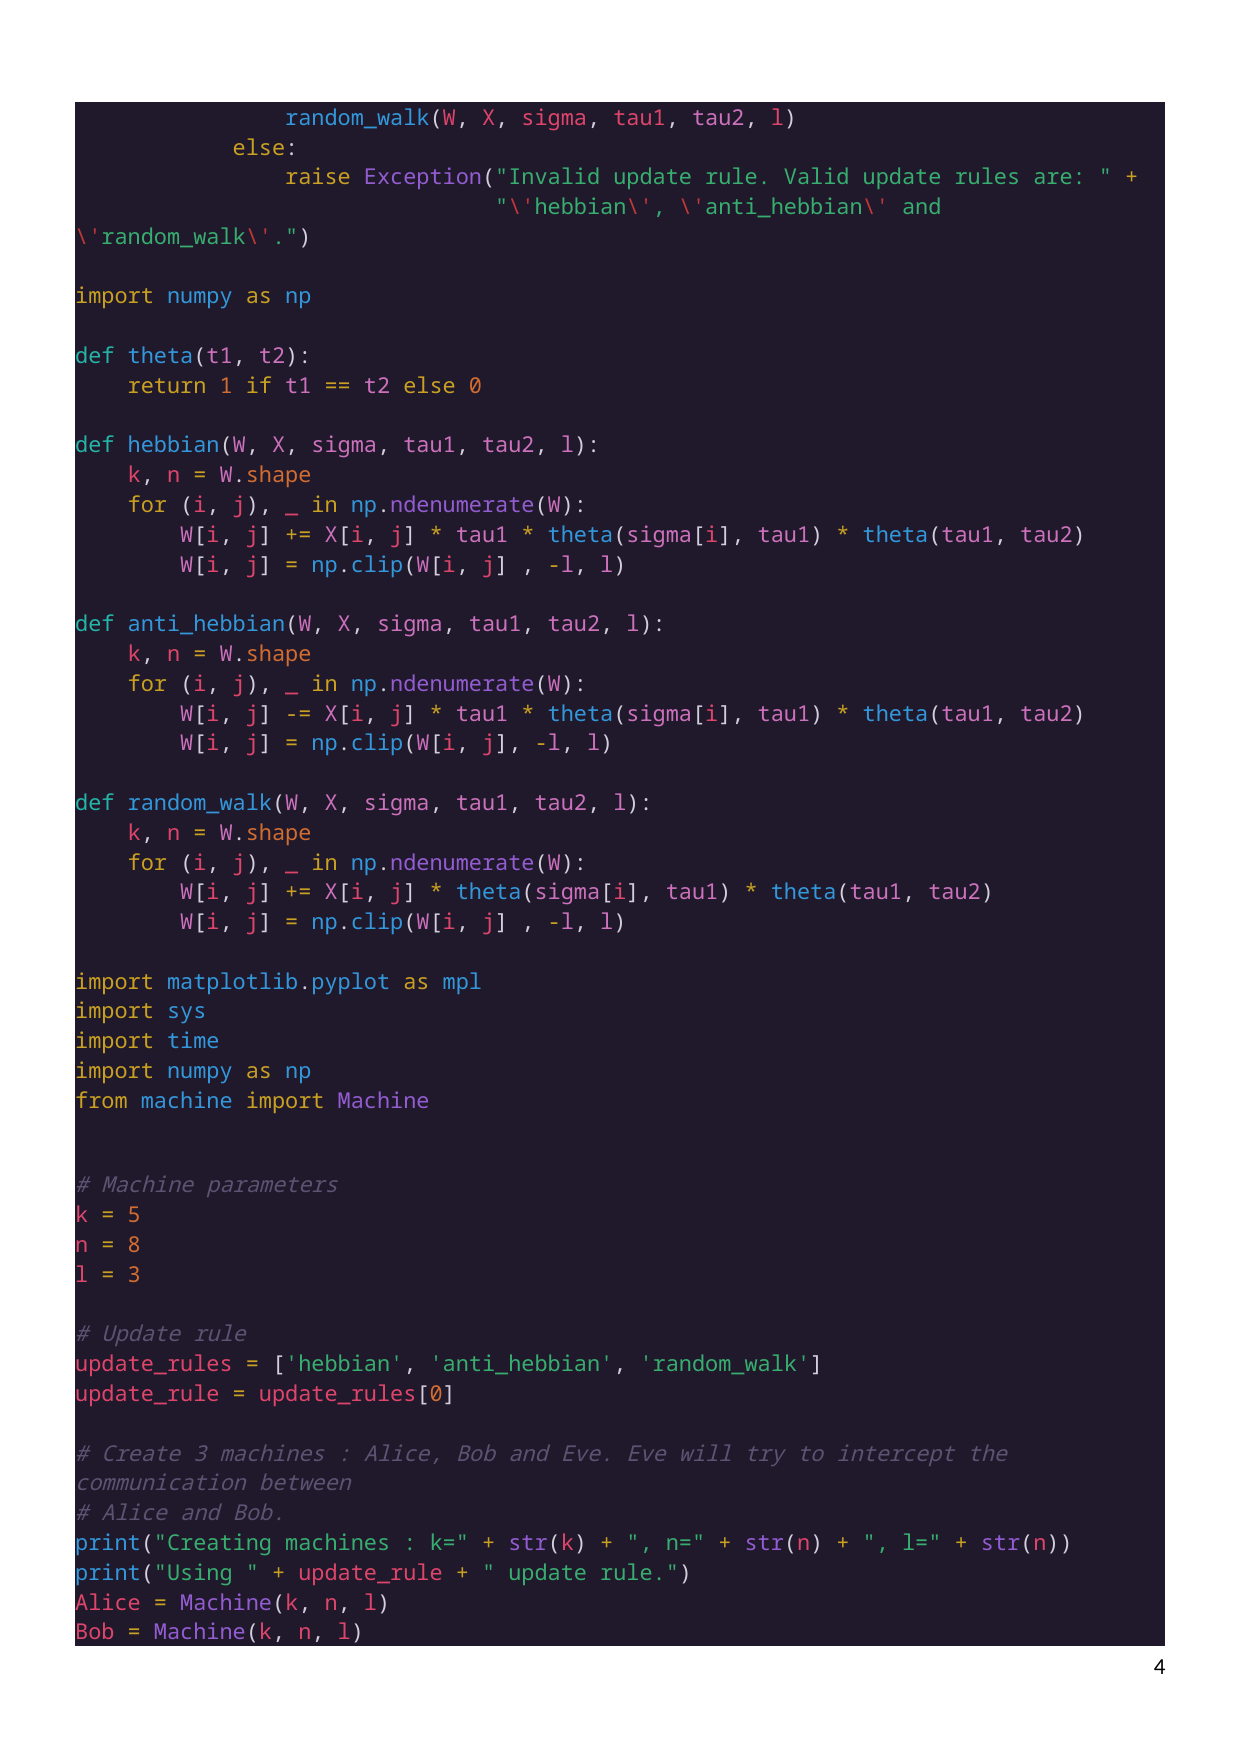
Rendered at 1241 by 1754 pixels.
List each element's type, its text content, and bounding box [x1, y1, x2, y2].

text Alice = Machine(k, n, l) [75, 1587, 1165, 1616]
text update_rules = ['hebbian', 'anti_hebbian', 'random_walk'] [75, 1348, 1165, 1378]
text k, n = W.shape [75, 459, 1165, 489]
text def hebbian(W, X, sigma, tau1, tau2, l): [75, 429, 1165, 459]
text l = 3 [75, 1259, 1165, 1289]
text from machine import Machine [75, 1085, 1165, 1115]
text def anti_hebbian(W, X, sigma, tau1, tau2, l): [75, 608, 1165, 638]
text k, n = W.shape [75, 817, 1165, 847]
text def theta(t1, t2): [75, 340, 1165, 370]
text update_rule = update_rules[0] [75, 1378, 1165, 1408]
text import sys [75, 996, 1165, 1025]
text # Alice and Bob. [75, 1497, 1165, 1527]
text for (i, j), _ in np.ndenumerate(W): [75, 847, 1165, 876]
text # Update rule [75, 1318, 1165, 1348]
text "\'hebbian\', \'anti_hebbian\' and \'random_walk\'.") [75, 191, 1165, 251]
text print("Using " + update_rule + " update rule.") [75, 1557, 1165, 1587]
text k = 5 [75, 1199, 1165, 1229]
text W[i, j] -= X[i, j] * tau1 * theta(sigma[i], tau1) * theta(tau1, tau2) [75, 698, 1165, 727]
text W[i, j] = np.clip(W[i, j] , -l, l) [75, 549, 1165, 578]
text for (i, j), _ in np.ndenumerate(W): [75, 668, 1165, 698]
text W[i, j] = np.clip(W[i, j], -l, l) [75, 727, 1165, 757]
text W[i, j] += X[i, j] * theta(sigma[i], tau1) * theta(tau1, tau2) [75, 876, 1165, 906]
text import numpy as np [75, 281, 1165, 310]
text import matplotlib.pyplot as mpl [75, 966, 1165, 996]
text W[i, j] += X[i, j] * tau1 * theta(sigma[i], tau1) * theta(tau1, tau2) [75, 519, 1165, 549]
text # Create 3 machines : Alice, Bob and Eve. Eve will try to intercept the communication between [75, 1438, 1165, 1497]
text Bob = Machine(k, n, l) [75, 1616, 1165, 1646]
text return 1 if t1 == t2 else 0 [75, 370, 1165, 400]
text else: [75, 132, 1165, 161]
text k, n = W.shape [75, 638, 1165, 668]
text n = 8 [75, 1229, 1165, 1259]
text # Machine parameters [75, 1169, 1165, 1199]
text W[i, j] = np.clip(W[i, j] , -l, l) [75, 906, 1165, 936]
text import numpy as np [75, 1055, 1165, 1085]
text raise Exception("Invalid update rule. Valid update rules are: " + [75, 161, 1165, 191]
text print("Creating machines : k=" + str(k) + ", n=" + str(n) + ", l=" + str(n)) [75, 1527, 1165, 1557]
text for (i, j), _ in np.ndenumerate(W): [75, 489, 1165, 519]
text import time [75, 1025, 1165, 1055]
text random_walk(W, X, sigma, tau1, tau2, l) [75, 102, 1165, 132]
text def random_walk(W, X, sigma, tau1, tau2, l): [75, 787, 1165, 817]
